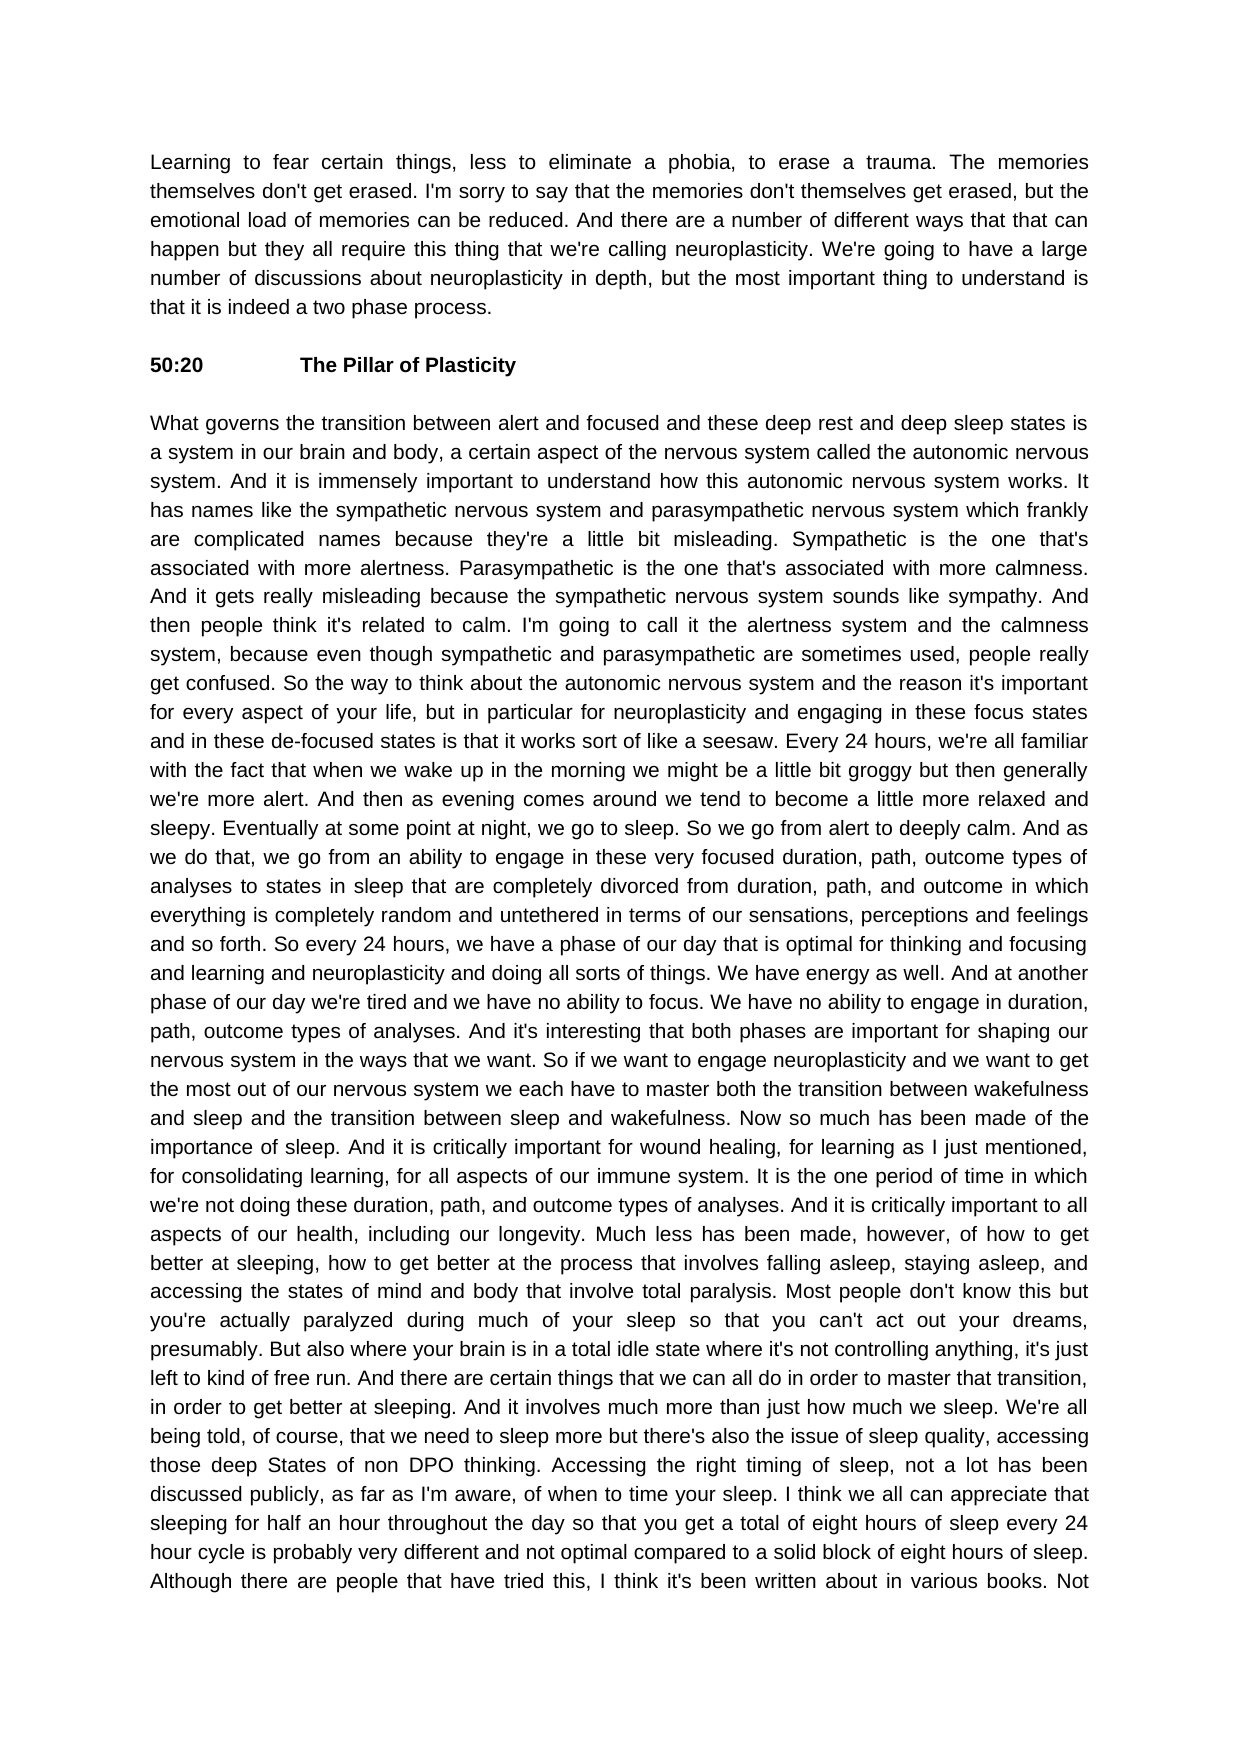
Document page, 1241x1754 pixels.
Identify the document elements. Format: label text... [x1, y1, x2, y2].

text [150, 150, 1090, 319]
text 50:20 The Pillar of Plasticity [150, 353, 1090, 377]
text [150, 411, 1090, 1593]
